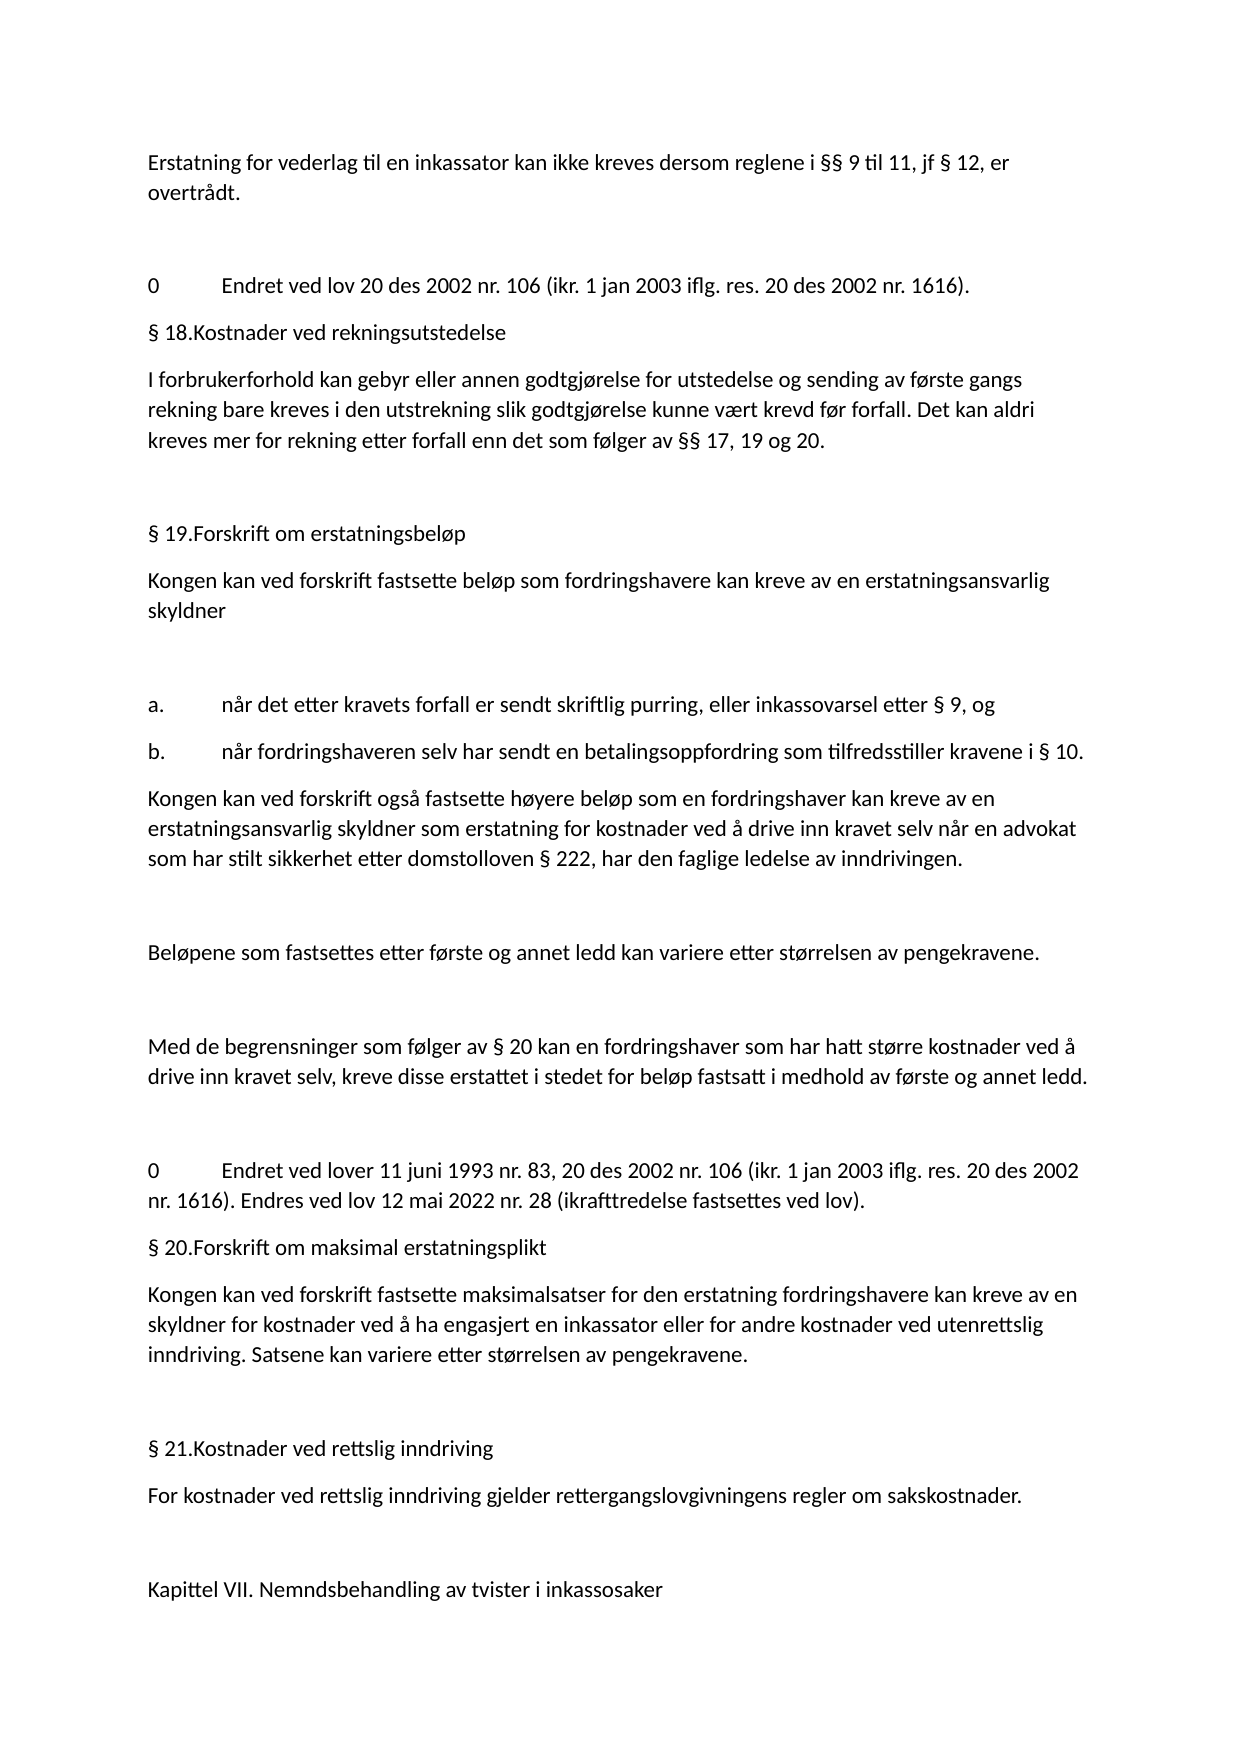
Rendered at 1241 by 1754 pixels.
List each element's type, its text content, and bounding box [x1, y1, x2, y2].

text § 20.Forskrift om maksimal erstatningsplikt [148, 1233, 1093, 1261]
text Kongen kan ved forskrift fastsette maksimalsatser for den erstatning fordringshavere kan kreve av en skyldner for kostnader ved å ha engasjert en inkassator eller for andre kostnader ved utenrettslig inndriving. Satsene kan variere etter størrelsen av pengekravene. [148, 1280, 1093, 1368]
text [148, 148, 1093, 206]
text Med de begrensninger som følger av § 20 kan en fordringshaver som har hatt større kostnader ved å drive inn kravet selv, kreve disse erstattet i stedet for beløp fastsatt i medhold av første og annet ledd. [148, 1032, 1093, 1090]
text Kapittel VII. Nemndsbehandling av tvister i inkassosaker [148, 1575, 1093, 1603]
text § 19.Forskrift om erstatningsbeløp [148, 519, 1093, 547]
text 0 Endret ved lov 20 des 2002 nr. 106 (ikr. 1 jan 2003 iflg. res. 20 des 2002 nr. 1616). [148, 272, 1093, 299]
text 0 Endret ved lover 11 juni 1993 nr. 83, 20 des 2002 nr. 106 (ikr. 1 jan 2003 iflg. res. 20 des 2002 nr. 1616). Endres ved lov 12 mai 2022 nr. 28 (ikrafttredelse fastsettes ved lov). [148, 1156, 1093, 1214]
text Beløpene som fastsettes etter første og annet ledd kan variere etter størrelsen av pengekravene. [148, 938, 1093, 966]
text Kongen kan ved forskrift også fastsette høyere beløp som en fordringshaver kan kreve av en erstatningsansvarlig skyldner som erstatning for kostnader ved å drive inn kravet selv når en advokat som har stilt sikkerhet etter domstolloven § 222, har den faglige ledelse av inndrivingen. [148, 784, 1093, 872]
text I forbrukerforhold kan gebyr eller annen godtgjørelse for utstedelse og sending av første gangs rekning bare kreves i den utstrekning slik godtgjørelse kunne vært krevd før forfall. Det kan aldri kreves mer for rekning etter forfall enn det som følger av §§ 17, 19 og 20. [148, 365, 1093, 454]
text Kongen kan ved forskrift fastsette beløp som fordringshavere kan kreve av en erstatningsansvarlig skyldner [148, 566, 1093, 624]
text § 21.Kostnader ved rettslig inndriving [148, 1434, 1093, 1462]
text For kostnader ved rettslig inndriving gjelder rettergangslovgivningens regler om sakskostnader. [148, 1481, 1093, 1509]
text § 18.Kostnader ved rekningsutstedelse [148, 318, 1093, 346]
text b. når fordringshaveren selv har sendt en betalingsoppfordring som tilfredsstiller kravene i § 10. [148, 737, 1093, 765]
text a. når det etter kravets forfall er sendt skriftlig purring, eller inkassovarsel etter § 9, og [148, 690, 1093, 718]
